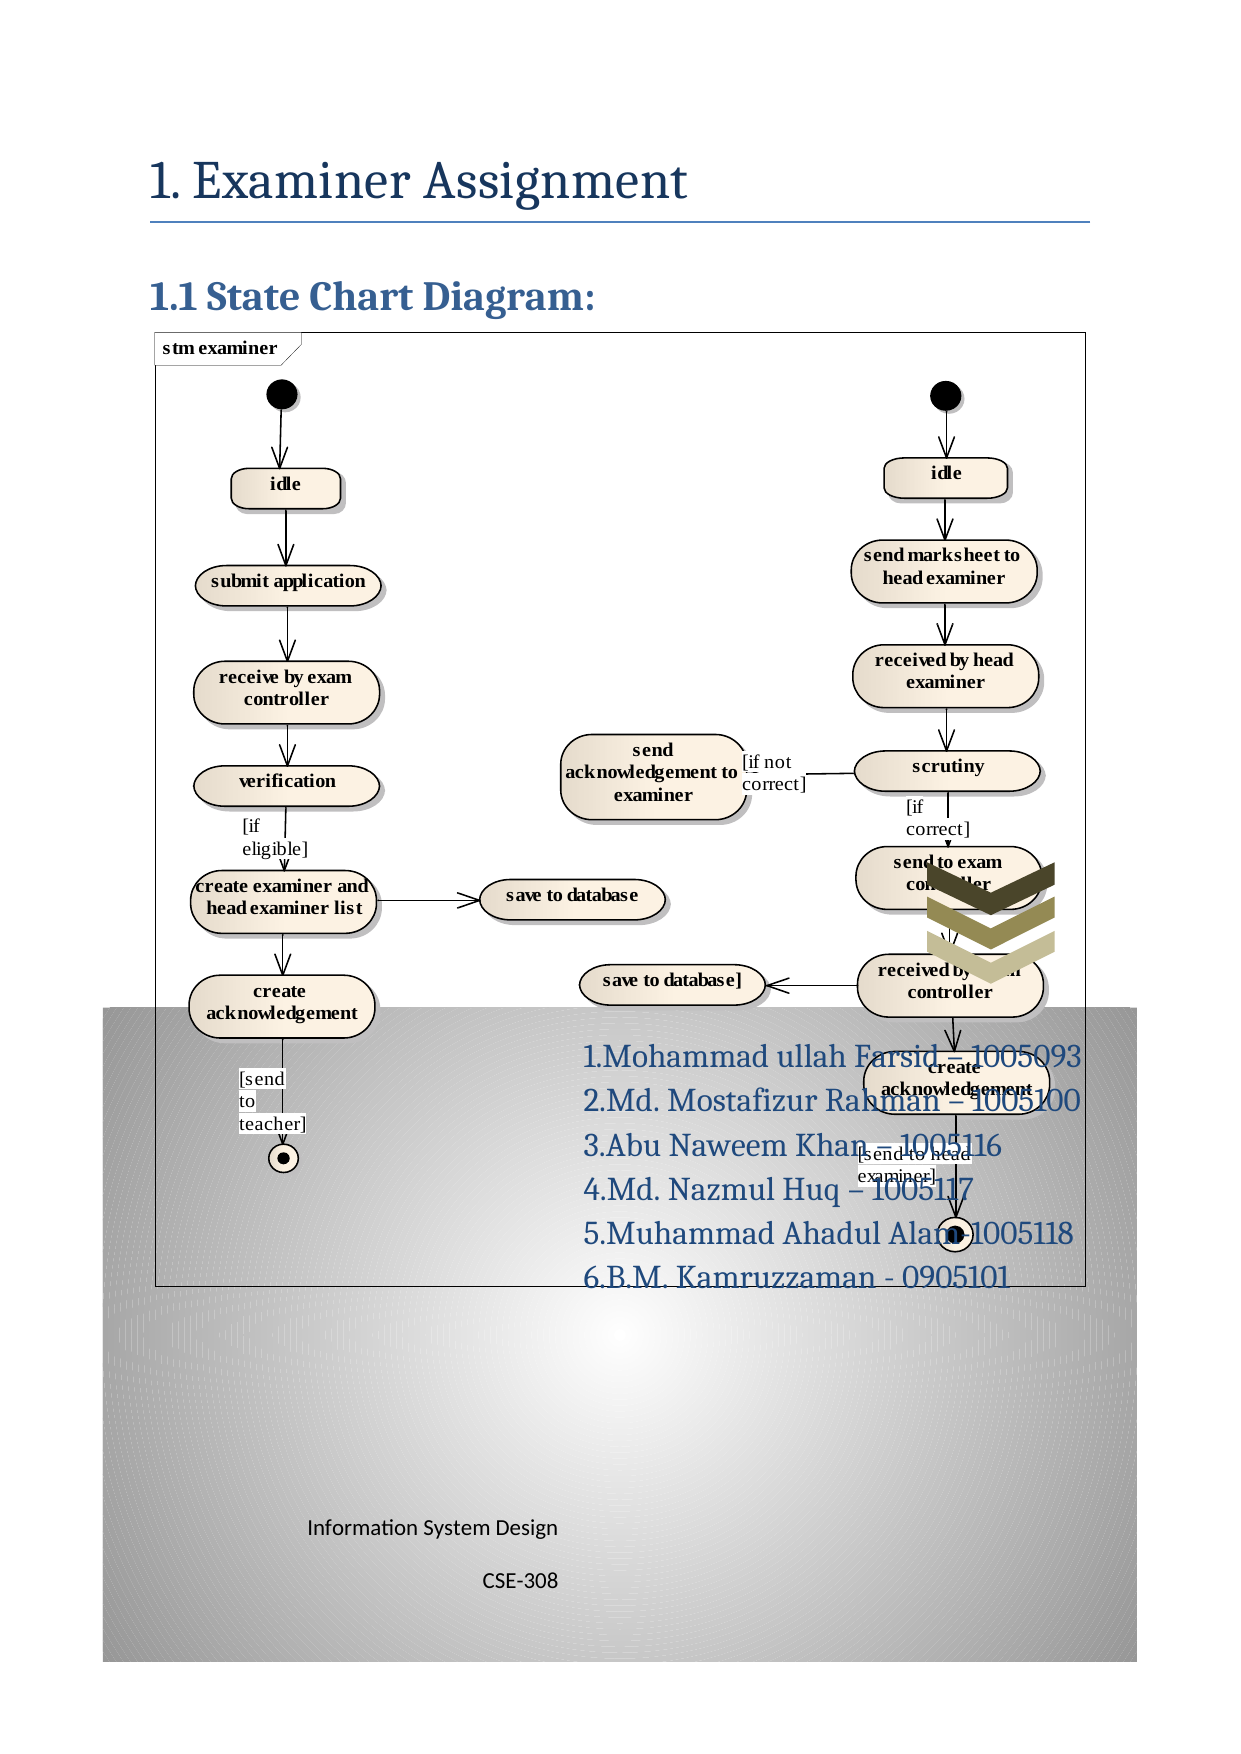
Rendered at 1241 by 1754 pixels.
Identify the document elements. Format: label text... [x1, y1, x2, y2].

subtitle 1.1 State Chart Diagram: [150, 273, 1090, 321]
